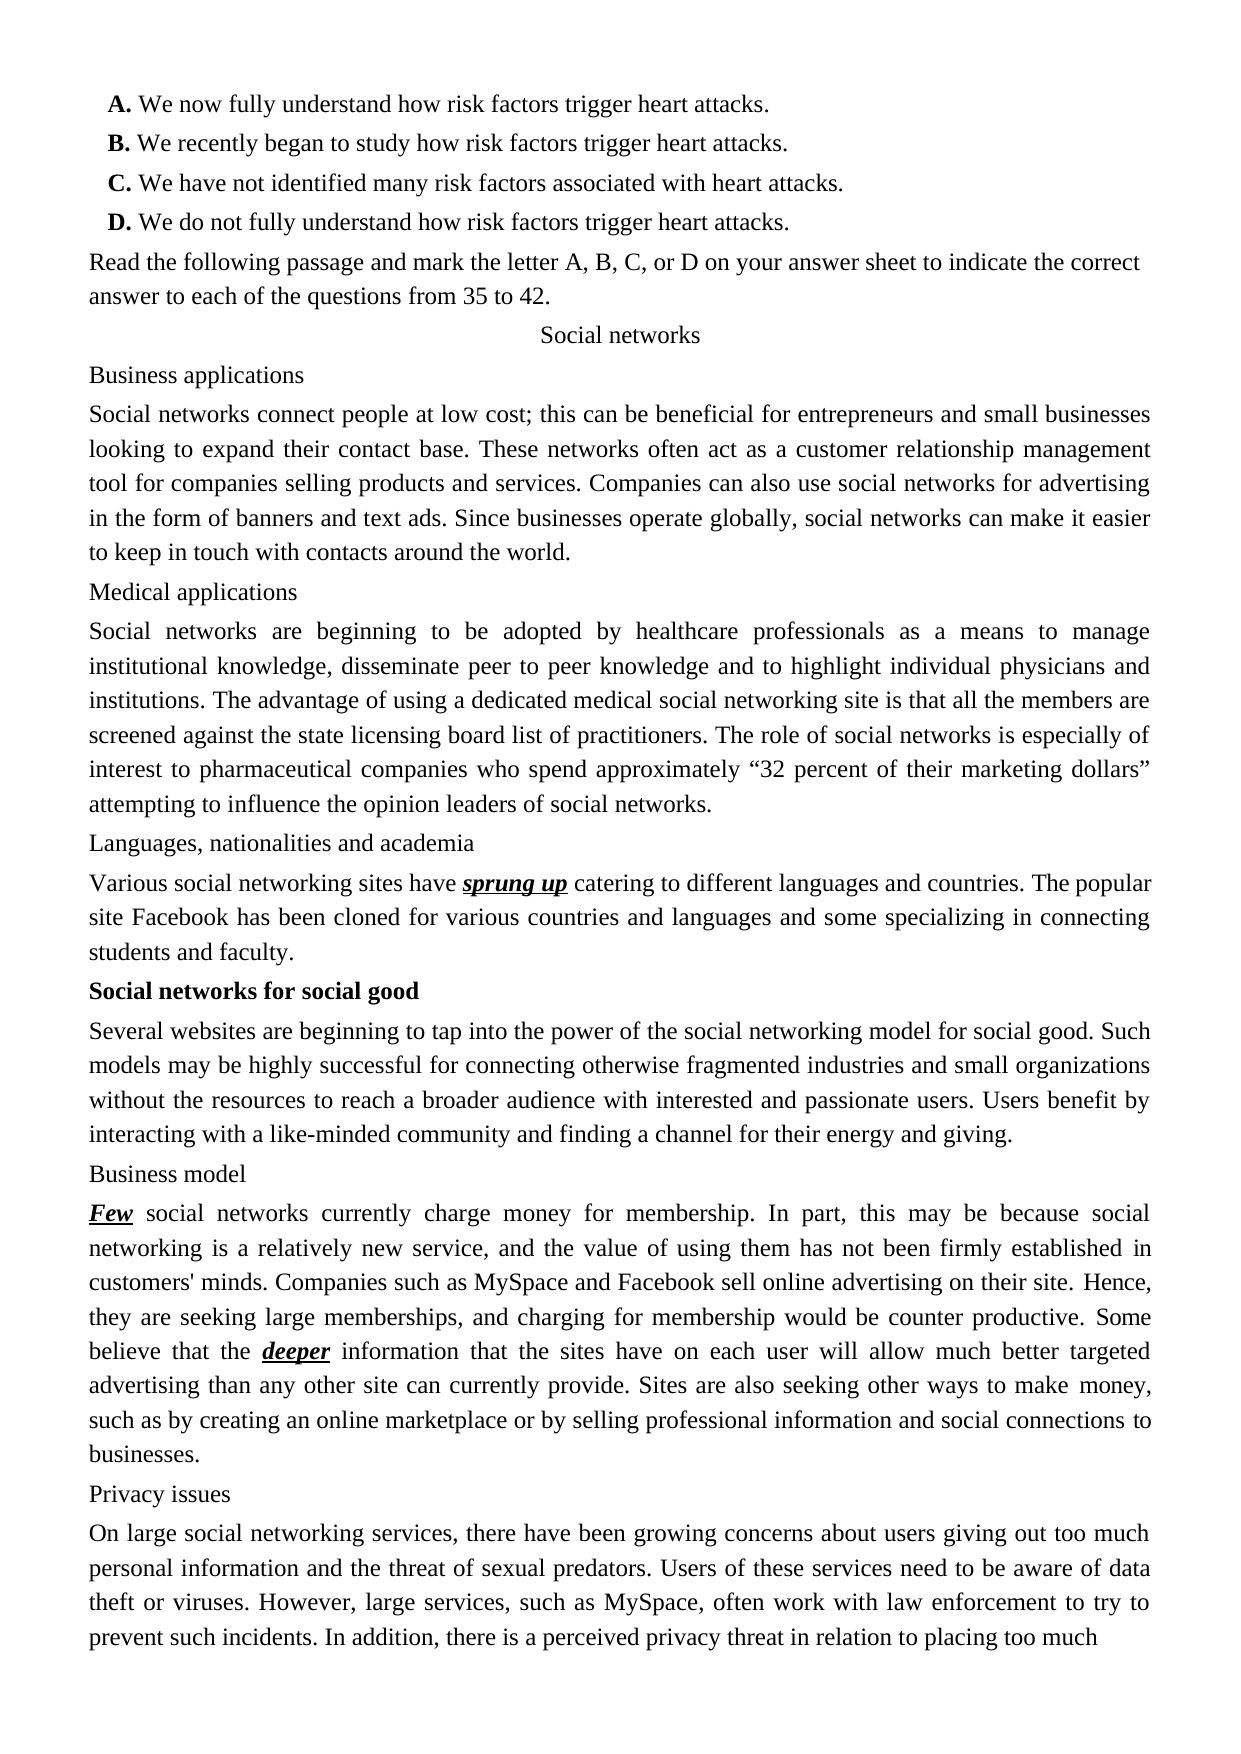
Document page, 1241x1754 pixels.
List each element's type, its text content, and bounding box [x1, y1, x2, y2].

text Various social networking sites have sprung up catering to different languages and countries. The popular site Facebook has been cloned for various countries and languages and some specializing in connecting students and faculty. [88, 868, 1152, 966]
text Read the following passage and mark the letter A, B, C, or D on your answer sheet to indicate the correct answer to each of the questions from 35 to 42. [88, 247, 1152, 310]
text On large social networking services, there have been growing concerns about users giving out too much personal information and the threat of sexual predators. Users of these services need to be aware of data theft or viruses. However, large services, such as MySpace, often work with law enforcement to try to prevent such incidents. In addition, there is a perceived privacy threat in relation to placing too much [88, 1518, 1152, 1651]
text Social networks connect people at low cost; this can be beneficial for entrepreneurs and small businesses looking to expand their contact base. These networks often act as a customer relationship management tool for companies selling products and services. Companies can also use social networks for advertising in the form of banners and text ads. Since businesses operate globally, social networks can make it easier to keep in touch with contacts around the world. [88, 399, 1152, 566]
text Languages, nationalities and academia [88, 828, 1236, 857]
text Business applications [88, 360, 1236, 389]
list We do not fully understand how risk factors trigger heart attacks. [107, 207, 1236, 236]
text Few social networks currently charge money for membership. In part, this may be because social networking is a relatively new service, and the value of using them has not been firmly established in customers' minds. Companies such as MySpace and Facebook sell online advertising on their site. Hence, they are seeking large memberships, and charging for membership would be counter productive. Some believe that the deeper information that the sites have on each user will allow much better targeted advertising than any other site can currently provide. Sites are also seeking other ways to make money, such as by creating an online marketplace or by selling professional information and social connections to businesses. [88, 1198, 1152, 1468]
list We now fully understand how risk factors trigger heart attacks. [107, 89, 1236, 117]
text Business model [88, 1159, 1236, 1187]
text Medical applications [88, 577, 1236, 606]
text Privacy issues [88, 1479, 1236, 1508]
subtitle Social networks for social good [88, 976, 1236, 1005]
text Social networks [416, 321, 824, 349]
text Several websites are beginning to tap into the power of the social networking model for social good. Such models may be highly successful for connecting otherwise fragmented industries and small organizations without the resources to reach a broader audience with interested and passionate users. Users benefit by interacting with a like-minded community and finding a channel for their energy and giving. [88, 1016, 1152, 1148]
text Social networks are beginning to be adopted by healthcare professionals as a means to manage institutional knowledge, disseminate peer to peer knowledge and to highlight individual physicians and institutions. The advantage of using a dedicated medical social networking site is that all the members are screened against the state licensing board list of practitioners. The role of social networks is especially of interest to pharmaceutical companies who spend approximately “32 percent of their marketing dollars” attempting to influence the opinion leaders of social networks. [88, 616, 1152, 818]
list We have not identified many risk factors associated with heart attacks. [107, 168, 1236, 196]
list We recently began to study how risk factors trigger heart attacks. [107, 128, 1236, 157]
